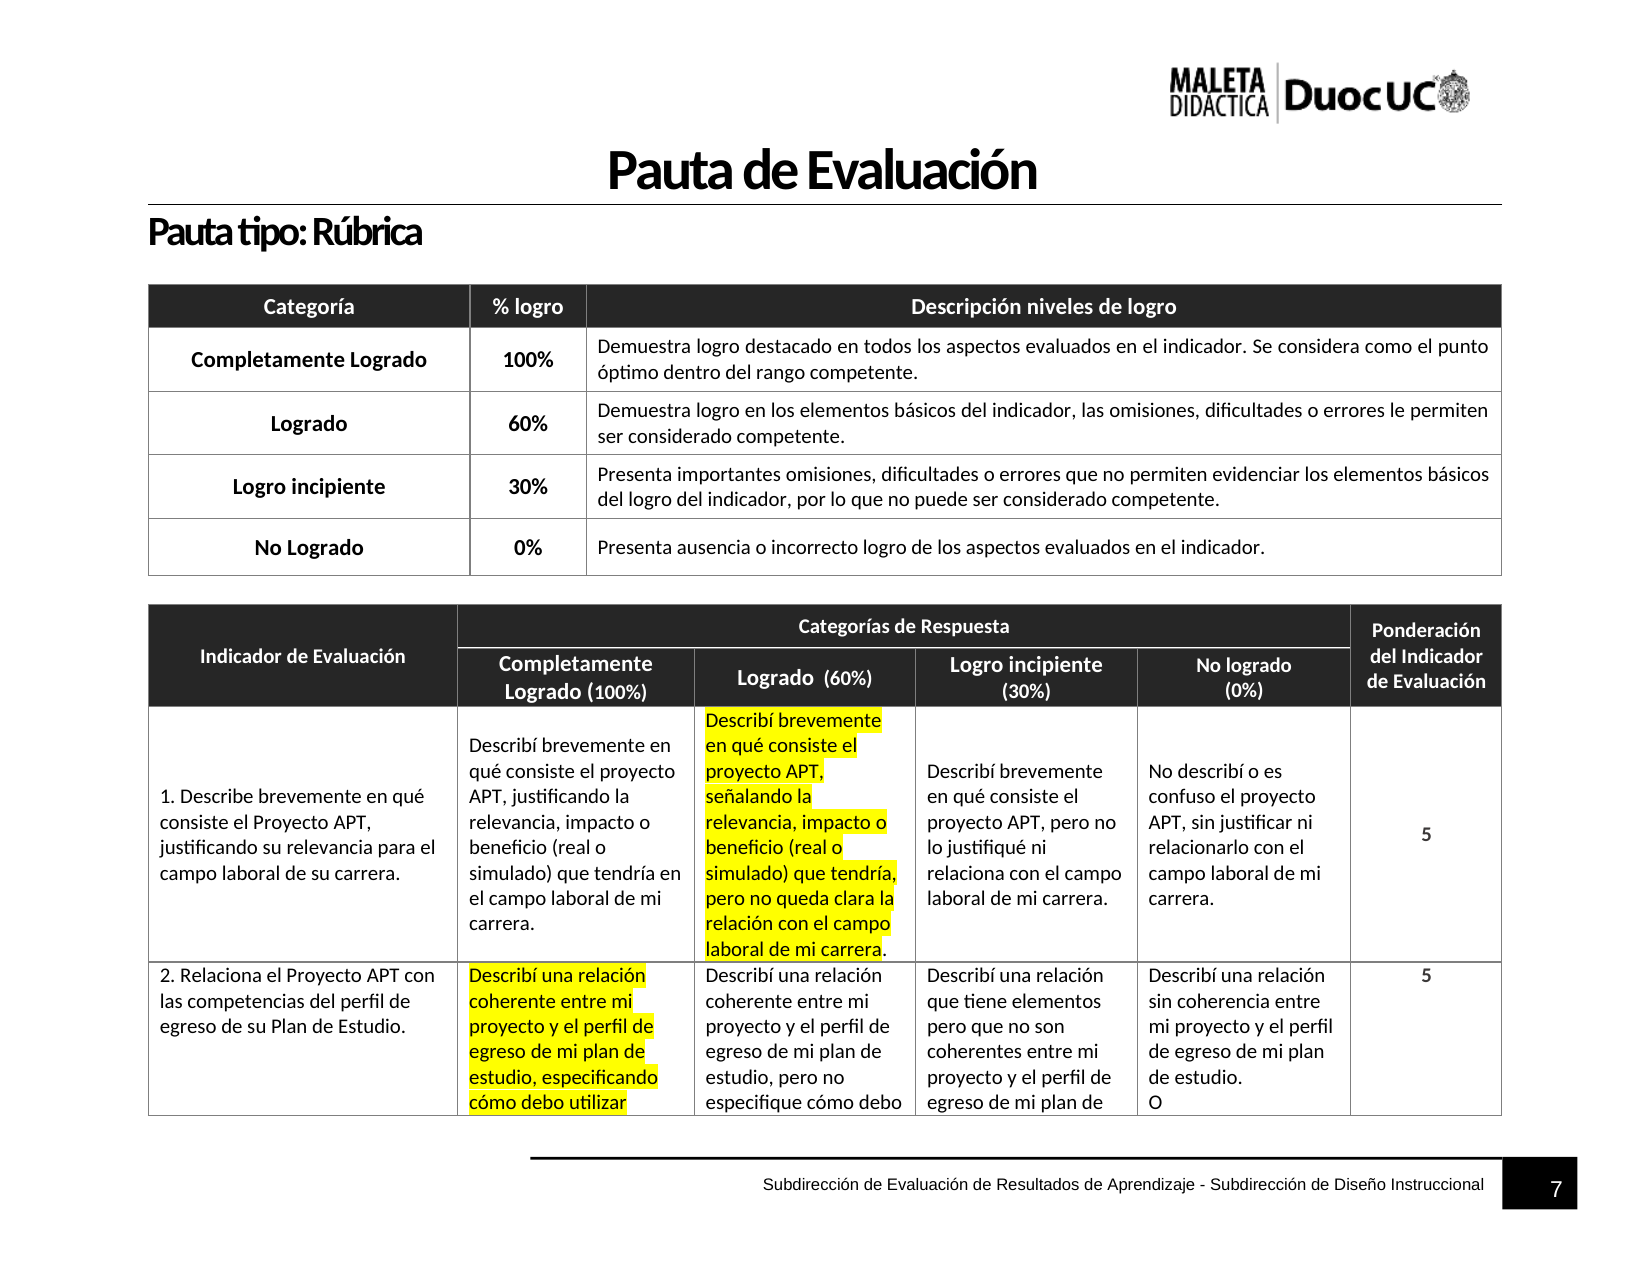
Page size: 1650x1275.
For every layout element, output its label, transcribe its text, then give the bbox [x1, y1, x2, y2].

table_cell 5 [1351, 707, 1501, 961]
table_cell Describí brevemente en qué consiste el proyecto APT, justificando la relevancia, impacto o beneficio (real o simulado) que tendría en el campo laboral de mi carrera. [458, 707, 694, 961]
picture [1162, 54, 1478, 130]
table_cell Logrado [149, 392, 469, 454]
table_cell Describí una relación que tiene elementos pero que no son coherentes entre mi proyecto y el perfil de egreso de mi plan de estudio. [916, 963, 1137, 1115]
text Pauta tipo: Rúbrica [148, 205, 1502, 256]
table_cell Completamente Logrado [149, 328, 469, 391]
table_header Indicador de Evaluación [149, 605, 457, 706]
table_cell 30% [471, 455, 586, 518]
table_cell 60% [471, 392, 586, 454]
table_cell No describí o es confuso el proyecto APT, sin justificar ni relacionarlo con el campo laboral de mi carrera. [1138, 707, 1350, 961]
table_cell Describí brevemente en qué consiste el proyecto APT, pero no lo justifiqué ni relaciona con el campo laboral de mi carrera. [916, 707, 1137, 961]
table_cell Describí brevemente en qué consiste el proyecto APT, señalando la relevancia, impacto o beneficio (real o simulado) que tendría, pero no queda clara la relación con el campo laboral de mi carrera. [695, 707, 915, 961]
table_cell No logrado (0%) [1138, 649, 1350, 706]
table_cell 2. Relaciona el Proyecto APT con las competencias del perfil de egreso de su Plan de Estudio. [149, 963, 457, 1115]
table_header Ponderación del Indicador de Evaluación [1351, 605, 1501, 706]
table_cell 5 [1351, 963, 1501, 1115]
table_cell 100% [471, 328, 586, 391]
table_header % logro [471, 285, 586, 327]
table_cell Demuestra logro en los elementos básicos del indicador, las omisiones, dificultades o errores le permiten ser considerado competente. [587, 392, 1501, 454]
table_header Categorías de Respuesta [458, 605, 1350, 647]
table_cell 1. Describe brevemente en qué consiste el Proyecto APT, justificando su relevancia para el campo laboral de su carrera. [149, 707, 457, 961]
table_cell Presenta importantes omisiones, dificultades o errores que no permiten evidenciar los elementos básicos del logro del indicador, por lo que no puede ser considerado competente. [587, 455, 1501, 518]
table_cell 0% [471, 519, 586, 575]
table_header Categoría [149, 285, 469, 327]
table_cell Completamente Logrado (100%) [458, 649, 694, 706]
table_cell Demuestra logro destacado en todos los aspectos evaluados en el indicador. Se considera como el punto óptimo dentro del rango competente. [587, 328, 1501, 391]
text Pauta de Evaluación [148, 133, 1502, 204]
table_cell No Logrado [149, 519, 469, 575]
table_cell Logrado (60%) [695, 649, 915, 706]
table_header Descripción niveles de logro [587, 285, 1501, 327]
table_cell Logro incipiente [149, 455, 469, 518]
table_cell Presenta ausencia o incorrecto logro de los aspectos evaluados en el indicador. [587, 519, 1501, 575]
table_cell Logro incipiente (30%) [916, 649, 1137, 706]
